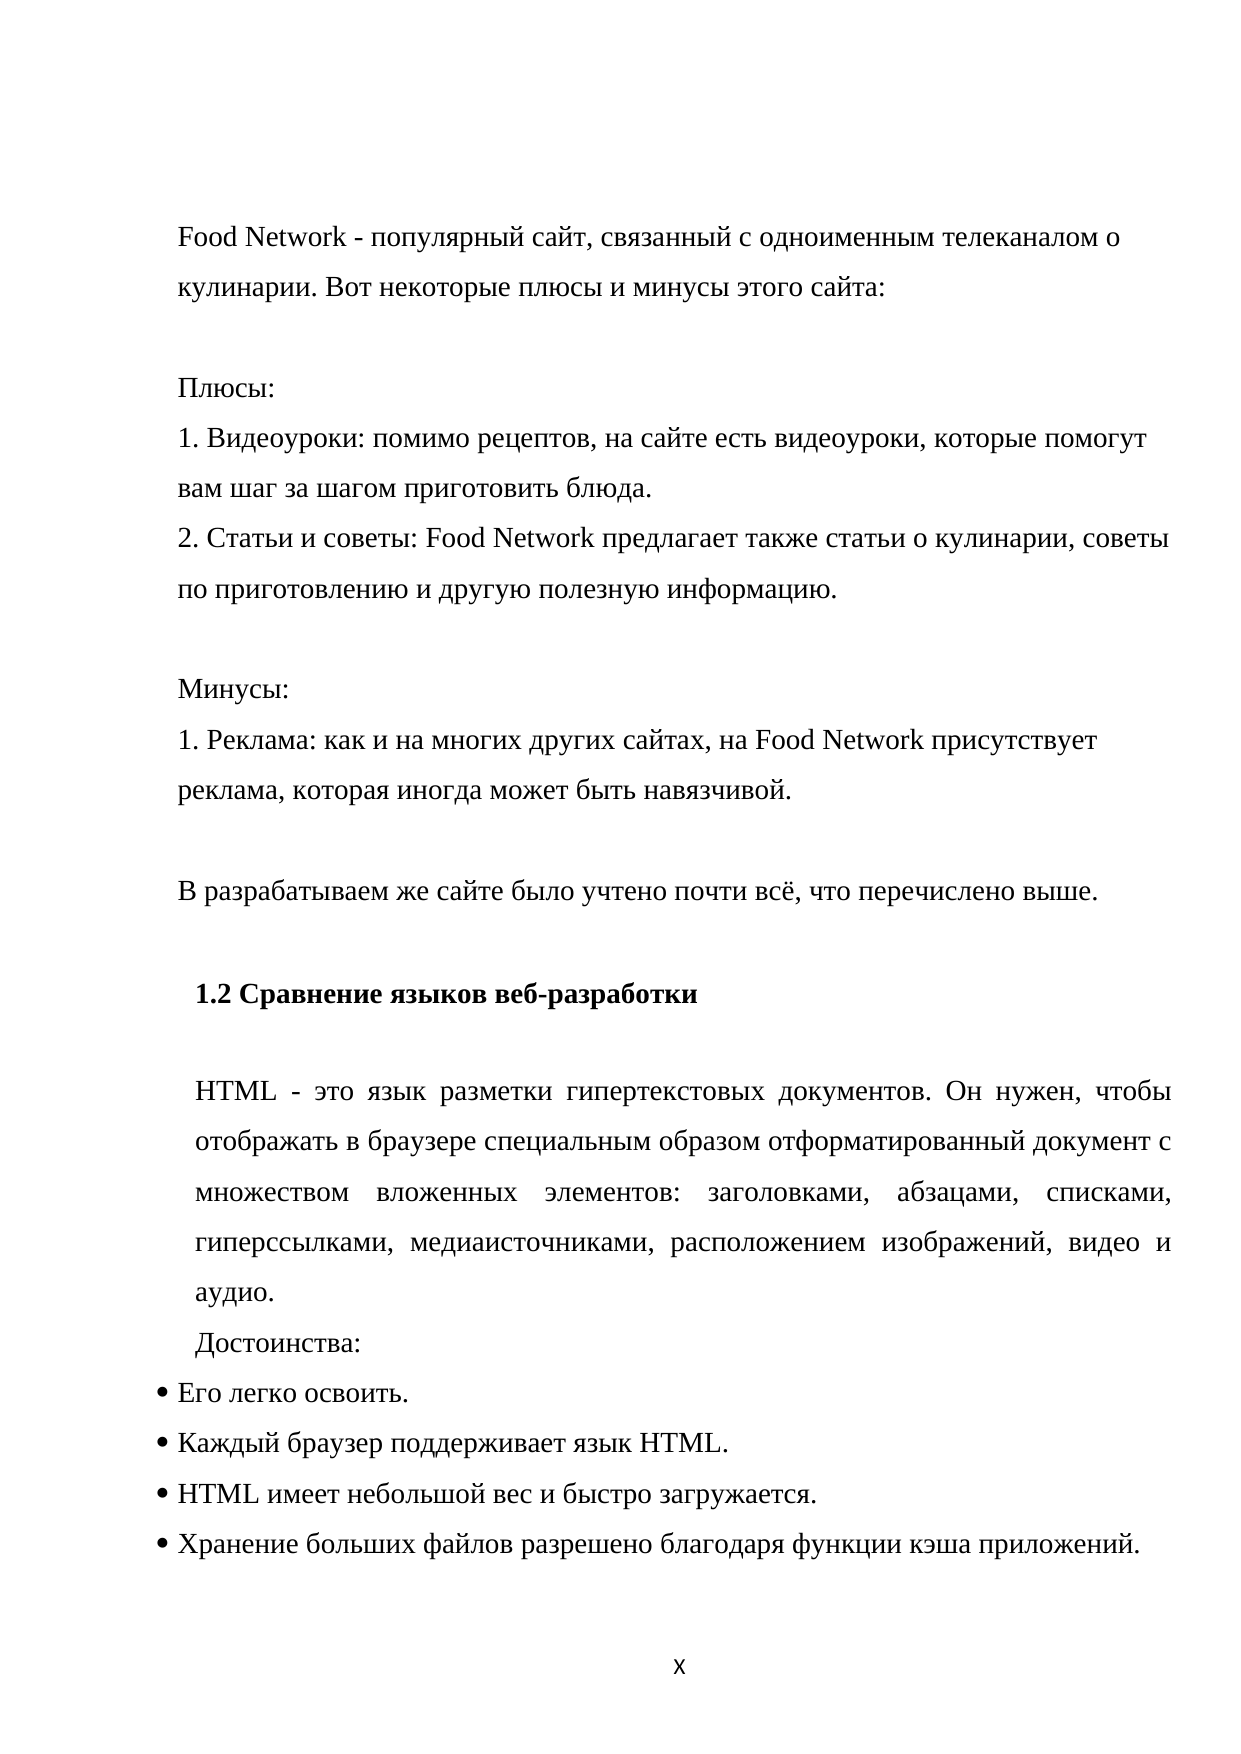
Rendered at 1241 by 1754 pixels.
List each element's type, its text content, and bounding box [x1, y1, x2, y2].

text Плюсы: [177, 370, 1181, 403]
text В разрабатываем же сайте было учтено почти всё, что перечислено выше. [177, 873, 1181, 906]
list Его легко освоить. [157, 1375, 1172, 1409]
text 1. Реклама: как и на многих других сайтах, на Food Network присутствует реклама, которая иногда может быть навязчивой. [177, 722, 1181, 806]
text Минусы: [177, 672, 1181, 705]
list Каждый браузер поддерживает язык HTML. [157, 1425, 1172, 1459]
text Food Network - популярный сайт, связанный с одноименным телеканалом о кулинарии. Вот некоторые плюсы и минусы этого сайта: [177, 219, 1181, 303]
text 1. Видеоуроки: помимо рецептов, на сайте есть видеоуроки, которые помогут вам шаг за шагом приготовить блюда. [177, 420, 1181, 504]
subtitle 1.2 Сравнение языков веб-разработки [195, 976, 1172, 1009]
list Хранение больших файлов разрешено благодаря функции кэша приложений. [157, 1526, 1172, 1560]
list HTML имеет небольшой вес и быстро загружается. [157, 1476, 1172, 1509]
text Достоинства: [195, 1325, 1172, 1358]
text HTML - это язык разметки гипертекстовых документов. Он нужен, чтобы отображать в браузере специальным образом отформатированный документ с множеством вложенных элементов: заголовками, абзацами, списками, гиперссылками, медиаисточниками, расположением изображений, видео и аудио. [195, 1073, 1172, 1308]
text 2. Статьи и советы: Food Network предлагает также статьи о кулинарии, советы по приготовлению и другую полезную информацию. [177, 521, 1181, 604]
